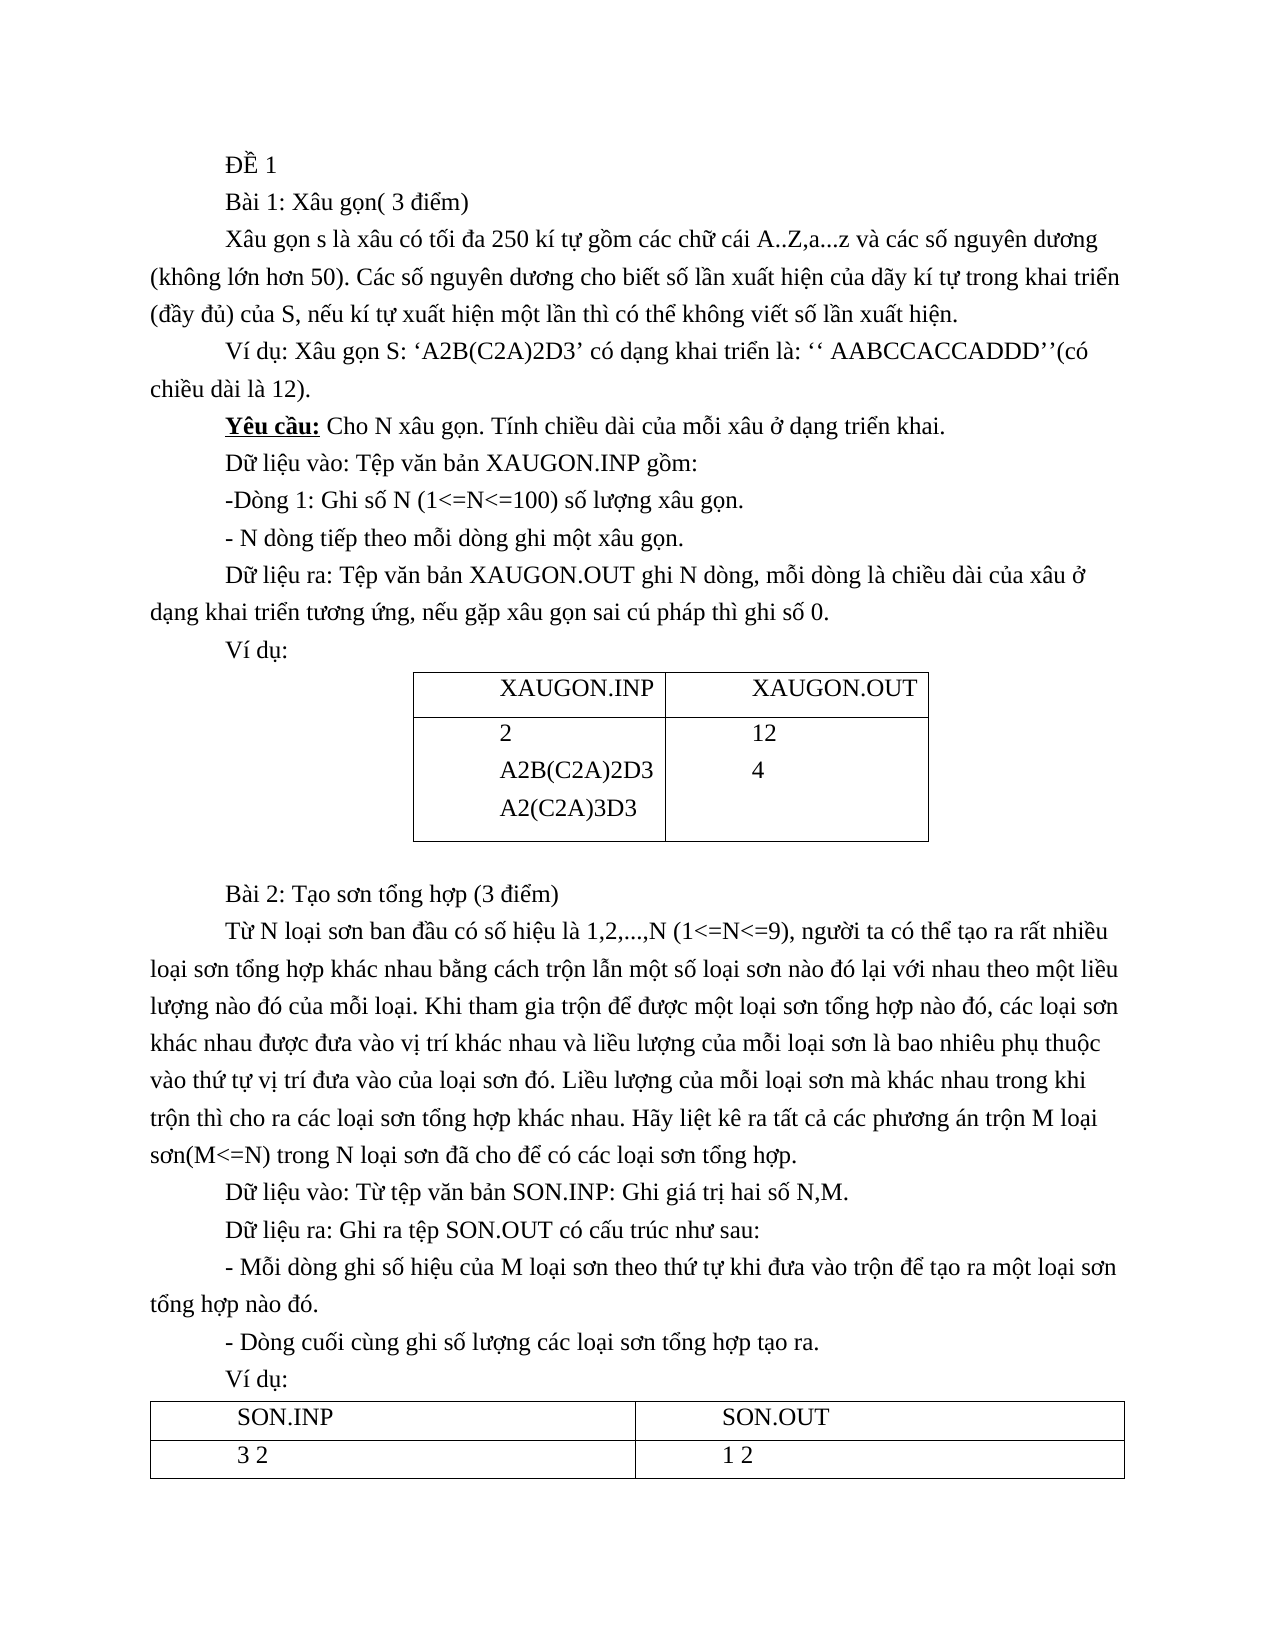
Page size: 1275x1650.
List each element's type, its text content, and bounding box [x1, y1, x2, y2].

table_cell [636, 1441, 1124, 1478]
text Ví dụ: Xâu gọn S: ‘A2B(C2A)2D3’ có dạng khai triển là: ‘‘ AABCCACCADDD’’(có chiều dài là 12). [150, 336, 1125, 402]
text Xâu gọn s là xâu có tối đa 250 kí tự gồm các chữ cái A..Z,a...z và các số nguyên dương (không lớn hơn 50). Các số nguyên dương cho biết số lần xuất hiện của dãy kí tự trong khai triển (đầy đủ) của S, nếu kí tự xuất hiện một lần thì có thể không viết số lần xuất hiện. [150, 224, 1125, 328]
table_header SON.INP [151, 1402, 635, 1439]
text Dữ liệu ra: Tệp văn bản XAUGON.OUT ghi N dòng, mỗi dòng là chiều dài của xâu ở dạng khai triển tương ứng, nếu gặp xâu gọn sai cú pháp thì ghi số 0. [150, 560, 1125, 626]
table_cell 12 4 [666, 718, 928, 841]
text - Mỗi dòng ghi số hiệu của M loại sơn theo thứ tự khi đưa vào trộn để tạo ra một loại sơn tổng hợp nào đó. [150, 1252, 1125, 1318]
text ĐỀ 1 [150, 150, 1125, 179]
table_cell 2 A2B(C2A)2D3 A2(C2A)3D3 [414, 718, 665, 841]
text Bài 1: Xâu gọn( 3 điểm) [150, 187, 1125, 216]
text -Dòng 1: Ghi số N (1<=N<=100) số lượng xâu gọn. [150, 486, 1125, 514]
table_cell 3 2 [151, 1441, 635, 1478]
text Dữ liệu ra: Ghi ra tệp SON.OUT có cấu trúc như sau: [150, 1215, 1125, 1243]
text Ví dụ: [150, 1364, 1125, 1393]
text Từ N loại sơn ban đầu có số hiệu là 1,2,...,N (1<=N<=9), người ta có thể tạo ra rất nhiều loại sơn tổng hợp khác nhau bằng cách trộn lẫn một số loại sơn nào đó lại với nhau theo một liều lượng nào đó của mỗi loại. Khi tham gia trộn để được một loại sơn tổng hợp nào đó, các loại sơn khác nhau được đưa vào vị trí khác nhau và liều lượng của mỗi loại sơn là bao nhiêu phụ thuộc vào thứ tự vị trí đưa vào của loại sơn đó. Liều lượng của mỗi loại sơn mà khác nhau trong khi trộn thì cho ra các loại sơn tổng hợp khác nhau. Hãy liệt kê ra tất cả các phương án trộn M loại sơn(M<=N) trong N loại sơn đã cho để có các loại sơn tổng hợp. [150, 916, 1125, 1169]
text Dữ liệu vào: Tệp văn bản XAUGON.INP gồm: [150, 448, 1125, 477]
text Yêu cầu: Cho N xâu gọn. Tính chiều dài của mỗi xâu ở dạng triển khai. [150, 411, 1125, 440]
text - N dòng tiếp theo mỗi dòng ghi một xâu gọn. [150, 523, 1125, 552]
text Ví dụ: [150, 635, 1125, 663]
text - Dòng cuối cùng ghi số lượng các loại sơn tổng hợp tạo ra. [150, 1327, 1125, 1355]
table_header XAUGON.INP [414, 673, 665, 717]
text Dữ liệu vào: Từ tệp văn bản SON.INP: Ghi giá trị hai số N,M. [150, 1177, 1125, 1206]
table_header XAUGON.OUT [666, 673, 928, 717]
text Bài 2: Tạo sơn tổng hợp (3 điểm) [150, 879, 1125, 908]
table_header SON.OUT [636, 1402, 1124, 1439]
